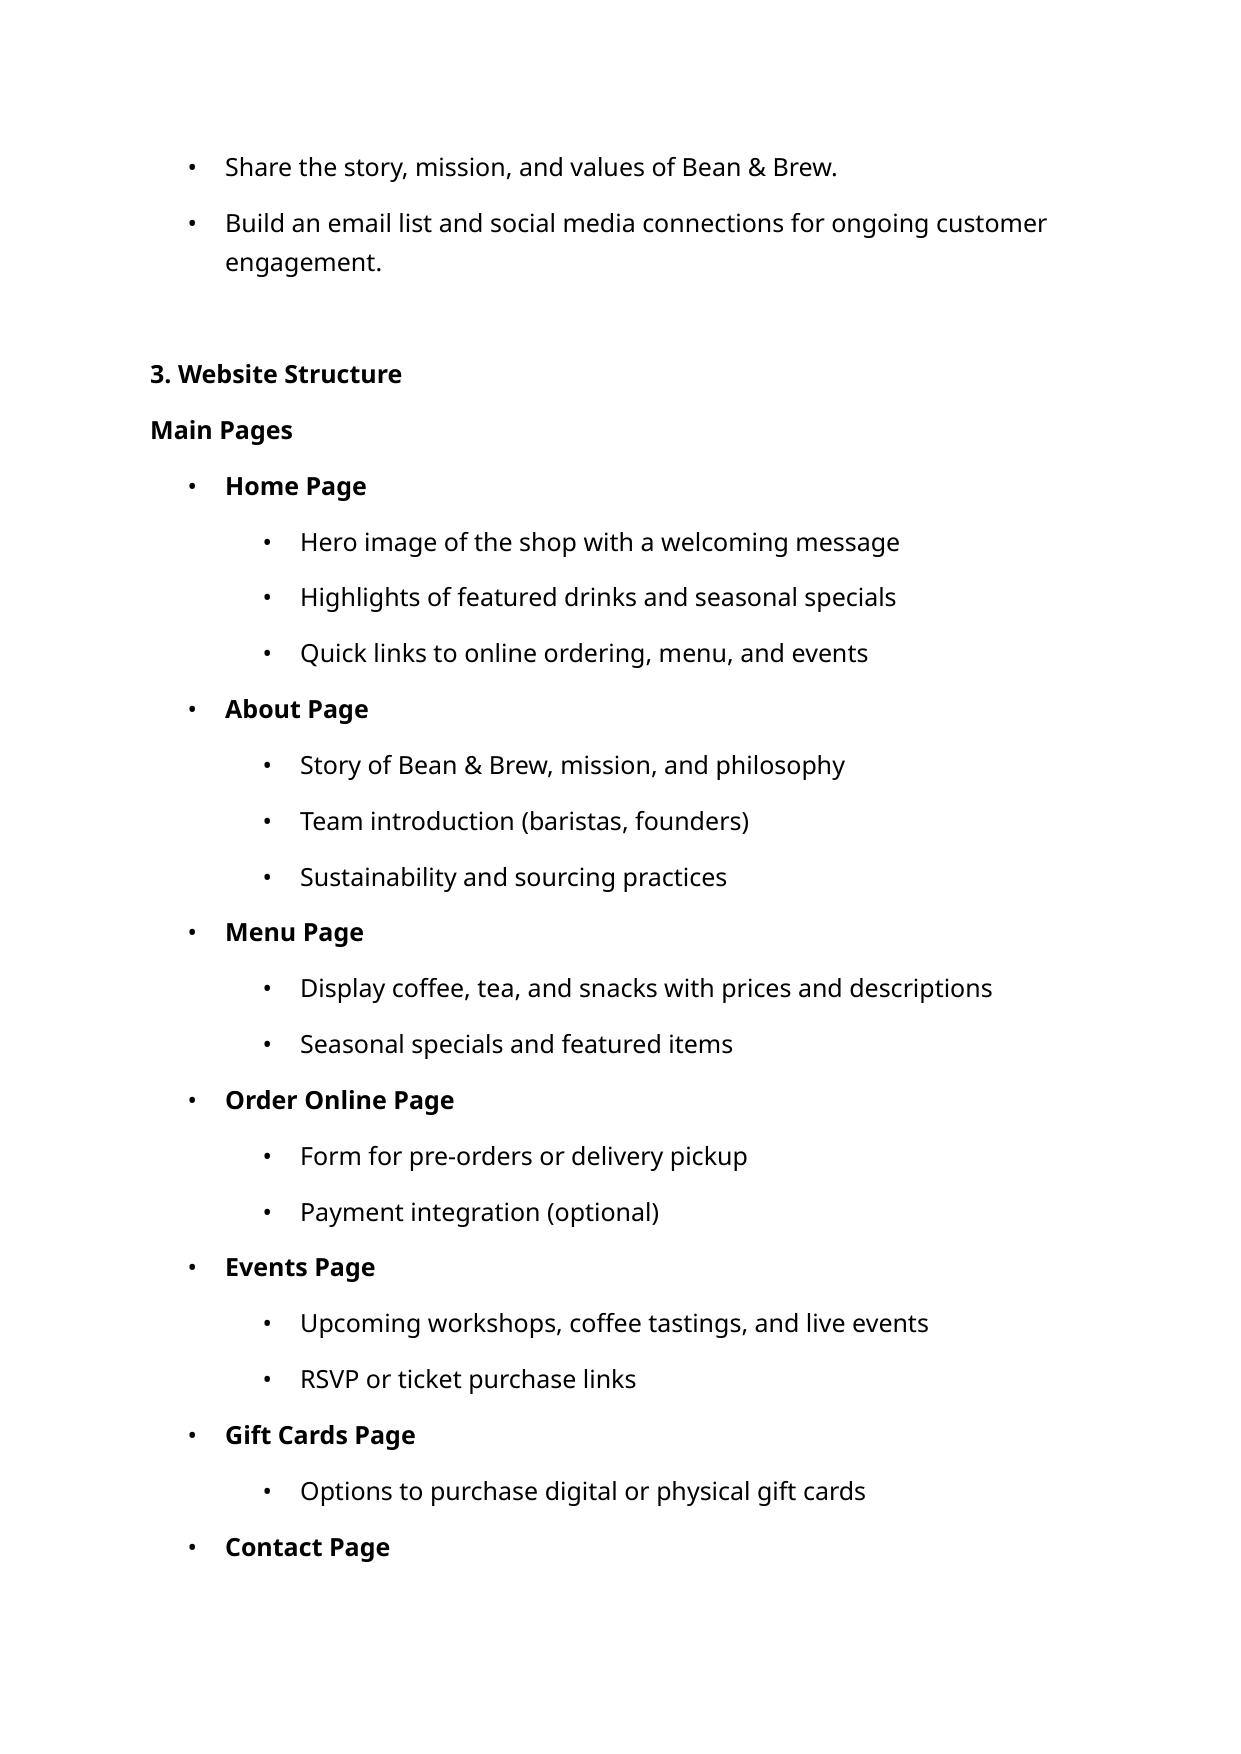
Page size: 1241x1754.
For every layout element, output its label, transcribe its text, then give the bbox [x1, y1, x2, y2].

list Home Page [187, 468, 1090, 502]
list Quick links to online ordering, menu, and events [262, 636, 1090, 670]
text 3. Website Structure [150, 357, 1090, 391]
list Upcoming workshops, coffee tastings, and live events [262, 1306, 1090, 1340]
list Build an email list and social media connections for ongoing customer engagement. [187, 206, 1090, 279]
list Share the story, mission, and values of Bean & Brew. [187, 150, 1090, 184]
list Display coffee, tea, and snacks with prices and descriptions [262, 971, 1090, 1005]
list About Page [187, 692, 1090, 726]
list Events Page [187, 1250, 1090, 1284]
text Main Pages [150, 412, 1090, 447]
list Seasonal specials and featured items [262, 1027, 1090, 1061]
list Highlights of featured drinks and seasonal specials [262, 580, 1090, 614]
list Story of Bean & Brew, mission, and philosophy [262, 747, 1090, 782]
list Contact Page [187, 1529, 1090, 1563]
list Order Online Page [187, 1082, 1090, 1117]
list Options to purchase digital or physical gift cards [262, 1473, 1090, 1507]
list Payment integration (optional) [262, 1194, 1090, 1228]
list RSVP or ticket purchase links [262, 1362, 1090, 1396]
list Form for pre-orders or delivery pickup [262, 1138, 1090, 1172]
list Sustainability and sourcing practices [262, 859, 1090, 893]
list Team introduction (baristas, founders) [262, 803, 1090, 837]
list Gift Cards Page [187, 1417, 1090, 1452]
list Hero image of the shop with a welcoming message [262, 524, 1090, 558]
list Menu Page [187, 915, 1090, 949]
